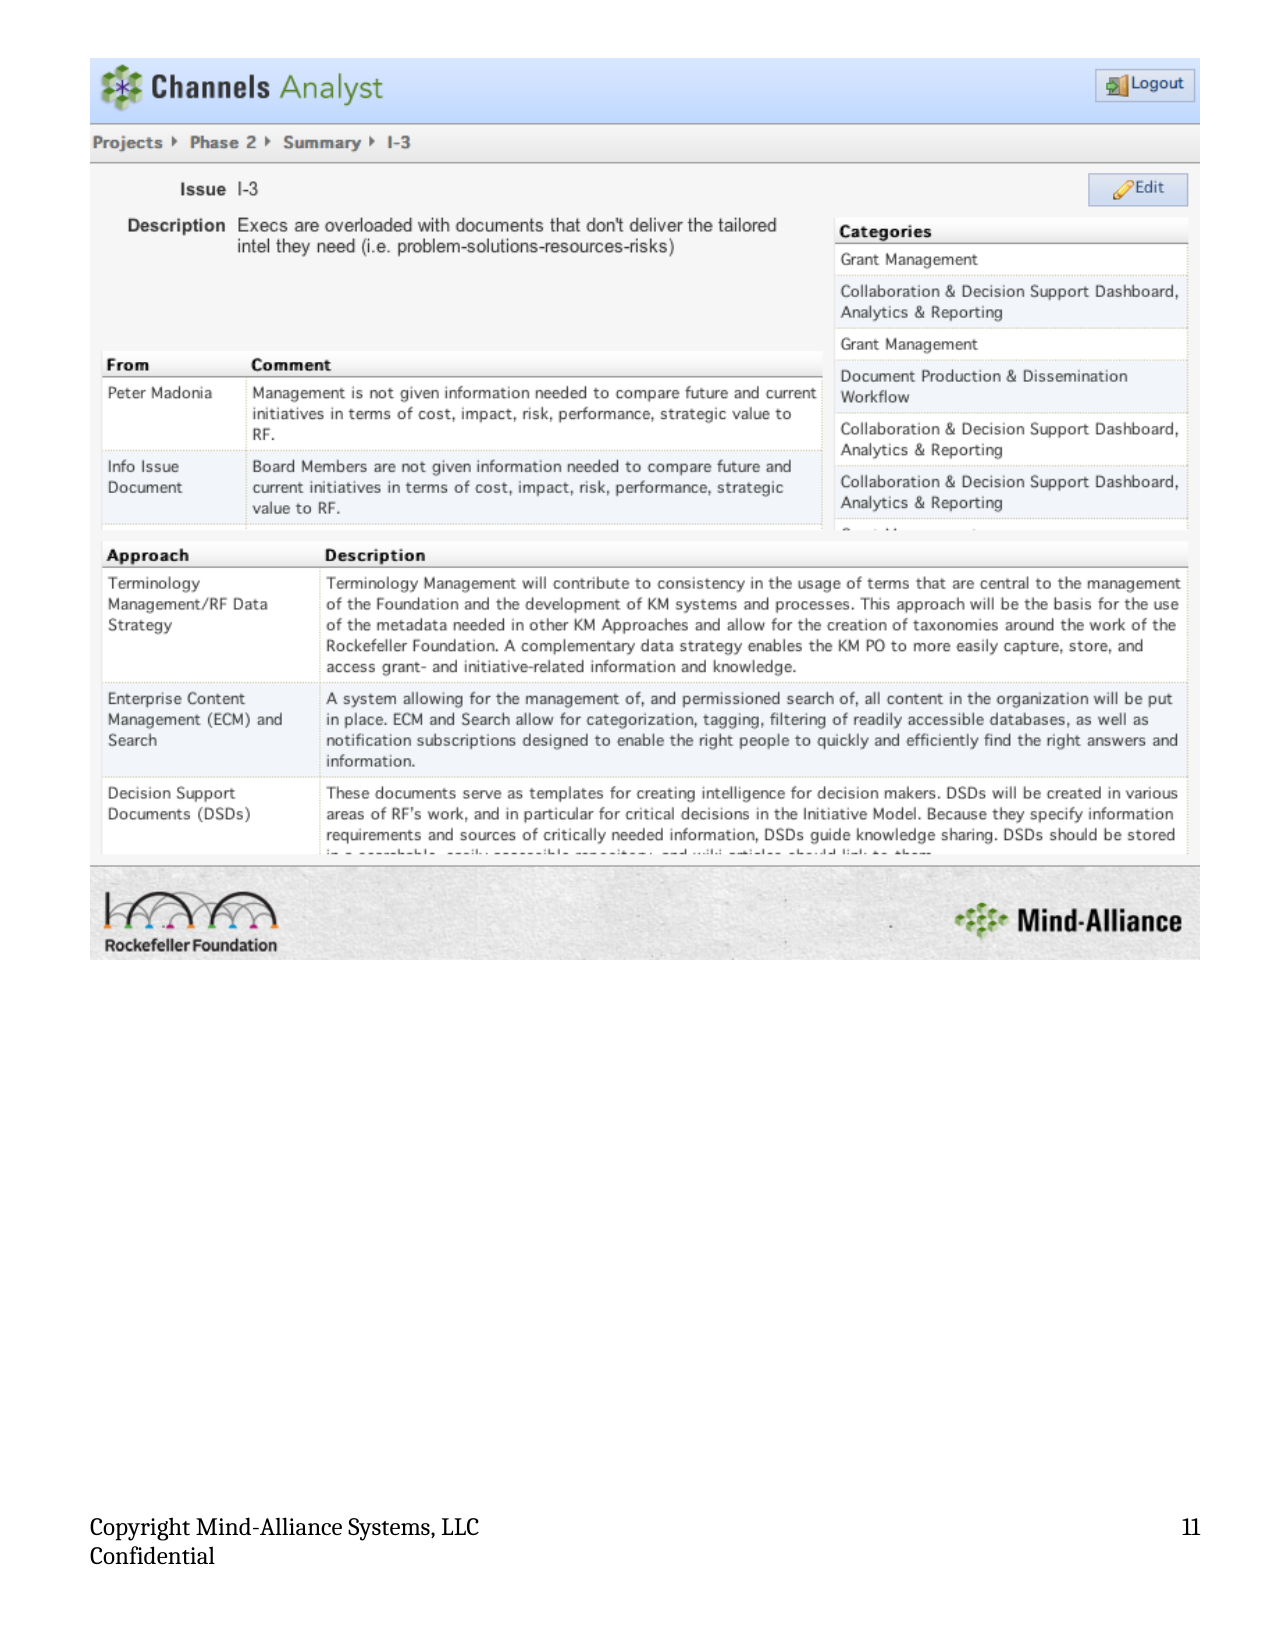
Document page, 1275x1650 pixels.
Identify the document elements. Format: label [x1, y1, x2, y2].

picture [90, 58, 1200, 960]
